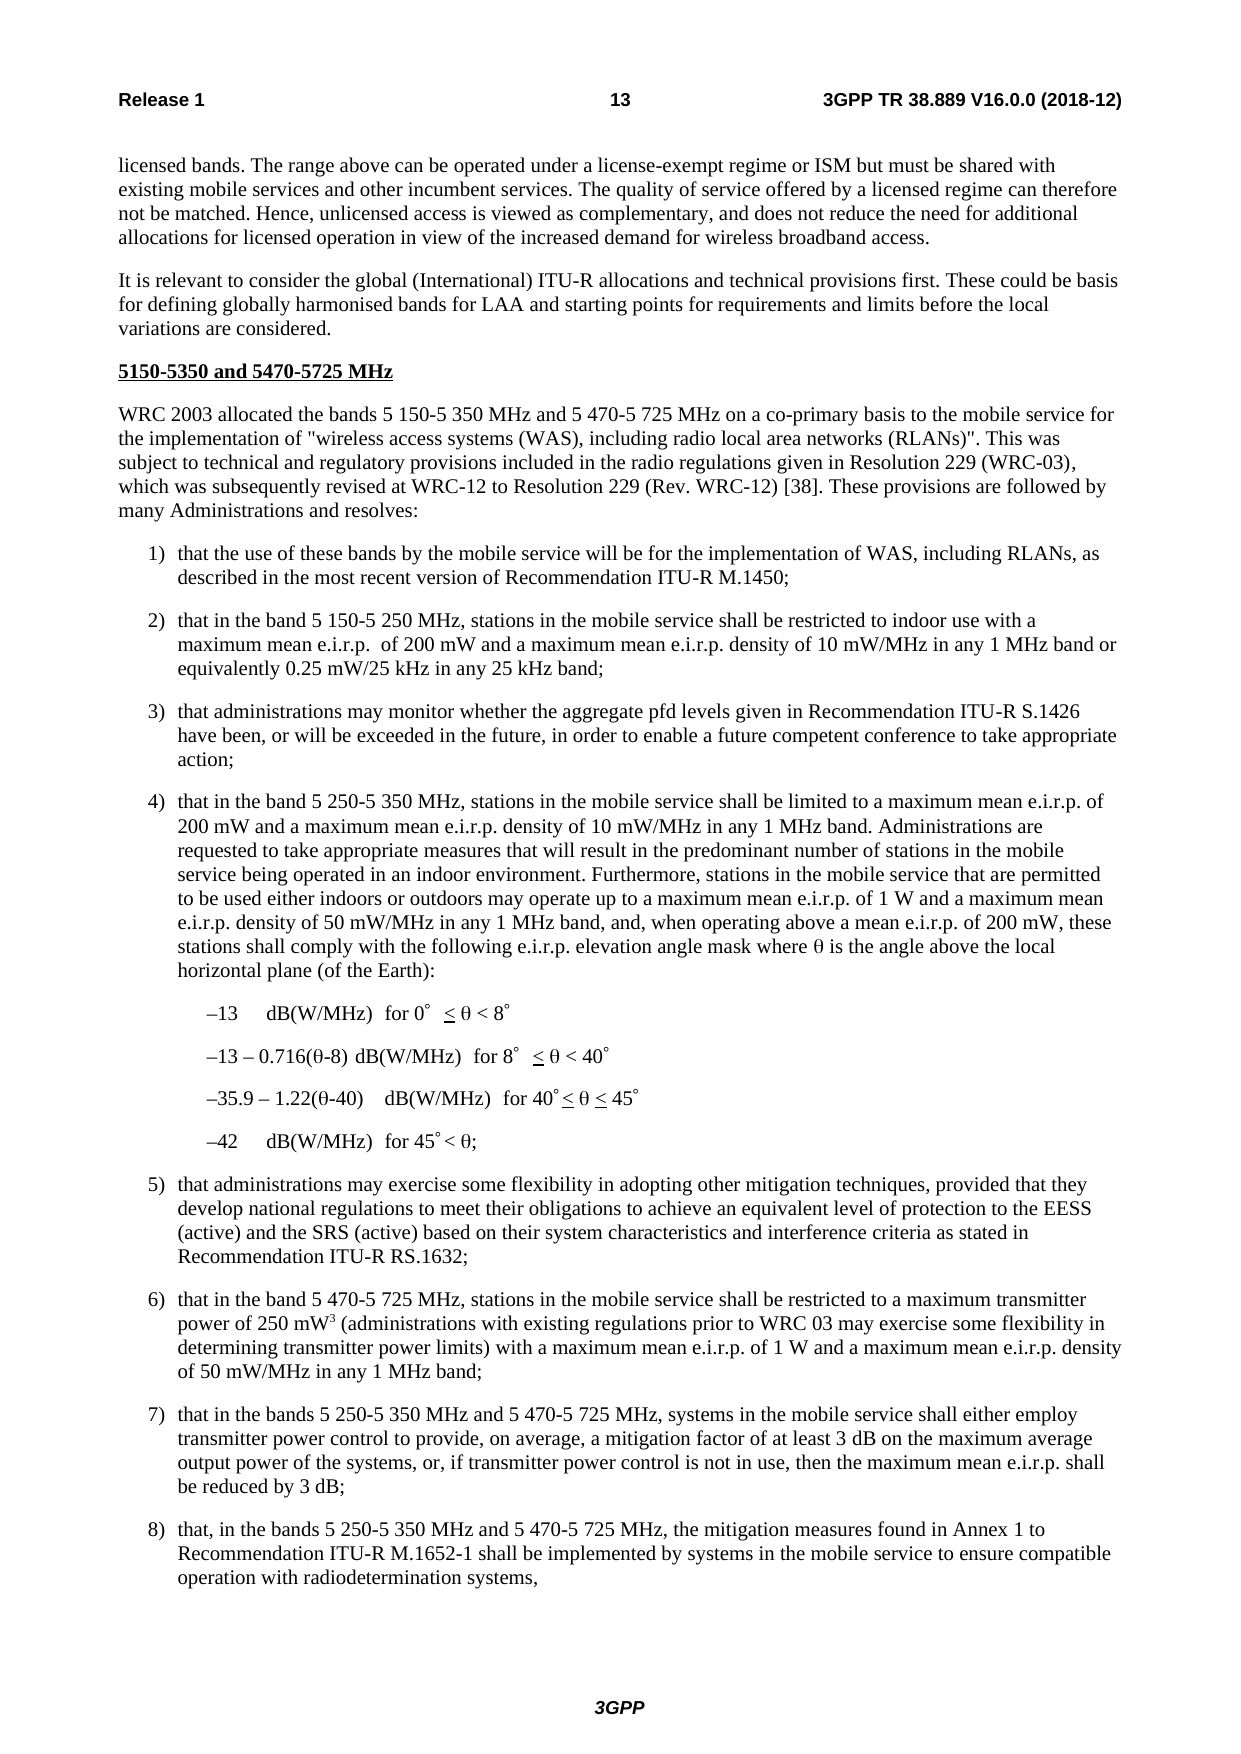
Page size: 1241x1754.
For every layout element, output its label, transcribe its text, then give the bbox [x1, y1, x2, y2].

text WRC 2003 allocated the bands 5 150-5 350 MHz and 5 470-5 725 MHz on a co-primary basis to the mobile service for the implementation of "wireless access systems (WAS), including radio local area networks (RLANs)". This was subject to technical and regulatory provisions included in the radio regulations given in Resolution 229 (WRC-03), which was subsequently revised at WRC-12 to Resolution 229 (Rev. WRC-12) [38]. These provisions are followed by many Administrations and resolves: [118, 402, 1122, 522]
text 7) that in the bands 5 250-5 350 MHz and 5 470-5 725 MHz, systems in the mobile service shall either employ transmitter power control to provide, on average, a mitigation factor of at least 3 dB on the maximum average output power of the systems, or, if transmitter power control is not in use, then the maximum mean e.i.r.p. shall be reduced by 3 dB; [148, 1402, 1122, 1498]
text 1) that the use of these bands by the mobile service will be for the implementation of WAS, including RLANs, as described in the most recent version of Recommendation ITU-R M.1450; [148, 541, 1122, 589]
text 8) that, in the bands 5 250-5 350 MHz and 5 470-5 725 MHz, the mitigation measures found in Annex 1 to Recommendation ITU-R M.1652-1 shall be implemented by systems in the mobile service to ensure compatible operation with radiodetermination systems, [148, 1517, 1122, 1589]
text 6) that in the band 5 470-5 725 MHz, stations in the mobile service shall be restricted to a maximum transmitter power of 250 mW3 (administrations with existing regulations prior to WRC 03 may exercise some flexibility in determining transmitter power limits) with a maximum mean e.i.r.p. of 1 W and a maximum mean e.i.r.p. density of 50 mW/MHz in any 1 MHz band; [148, 1287, 1122, 1383]
text It is relevant to consider the global (International) ITU-R allocations and technical provisions first. These could be basis for defining globally harmonised bands for LAA and starting points for requirements and limits before the local variations are considered. [118, 268, 1122, 340]
text 5150-5350 and 5470-5725 MHz [118, 359, 1122, 383]
text 5) that administrations may exercise some flexibility in adopting other mitigation techniques, provided that they develop national regulations to meet their obligations to achieve an equivalent level of protection to the EESS (active) and the SRS (active) based on their system characteristics and interference criteria as stated in Recommendation ITU-R RS.1632; [148, 1172, 1122, 1268]
text –35.9 – 1.22(-40) dB(W/MHz) for 40 < < 45 [177, 1086, 1122, 1110]
text 4) that in the band 5 250-5 350 MHz, stations in the mobile service shall be limited to a maximum mean e.i.r.p. of 200 mW and a maximum mean e.i.r.p. density of 10 mW/MHz in any 1 MHz band. Administrations are requested to take appropriate measures that will result in the predominant number of stations in the mobile service being operated in an indoor environment. Furthermore, stations in the mobile service that are permitted to be used either indoors or outdoors may operate up to a maximum mean e.i.r.p. of 1 W and a maximum mean e.i.r.p. density of 50 mW/MHz in any 1 MHz band, and, when operating above a mean e.i.r.p. of 200 mW, these stations shall comply with the following e.i.r.p. elevation angle mask where is the angle above the local horizontal plane (of the Earth): [148, 789, 1122, 982]
text 3) that administrations may monitor whether the aggregate pfd levels given in Recommendation ITU-R S.1426 have been, or will be exceeded in the future, in order to enable a future competent conference to take appropriate action; [148, 698, 1122, 771]
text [118, 153, 1122, 249]
text –13 dB(W/MHz) for 0 < < 8 [177, 1001, 1122, 1025]
text 2) that in the band 5 150-5 250 MHz, stations in the mobile service shall be restricted to indoor use with a maximum mean e.i.r.p. of 200 mW and a maximum mean e.i.r.p. density of 10 mW/MHz in any 1 MHz band or equivalently 0.25 mW/25 kHz in any 25 kHz band; [148, 608, 1122, 680]
text –42 dB(W/MHz) for 45 < ; [177, 1129, 1122, 1153]
text –13 – 0.716(-8) dB(W/MHz) for 8 < < 40 [177, 1043, 1122, 1068]
